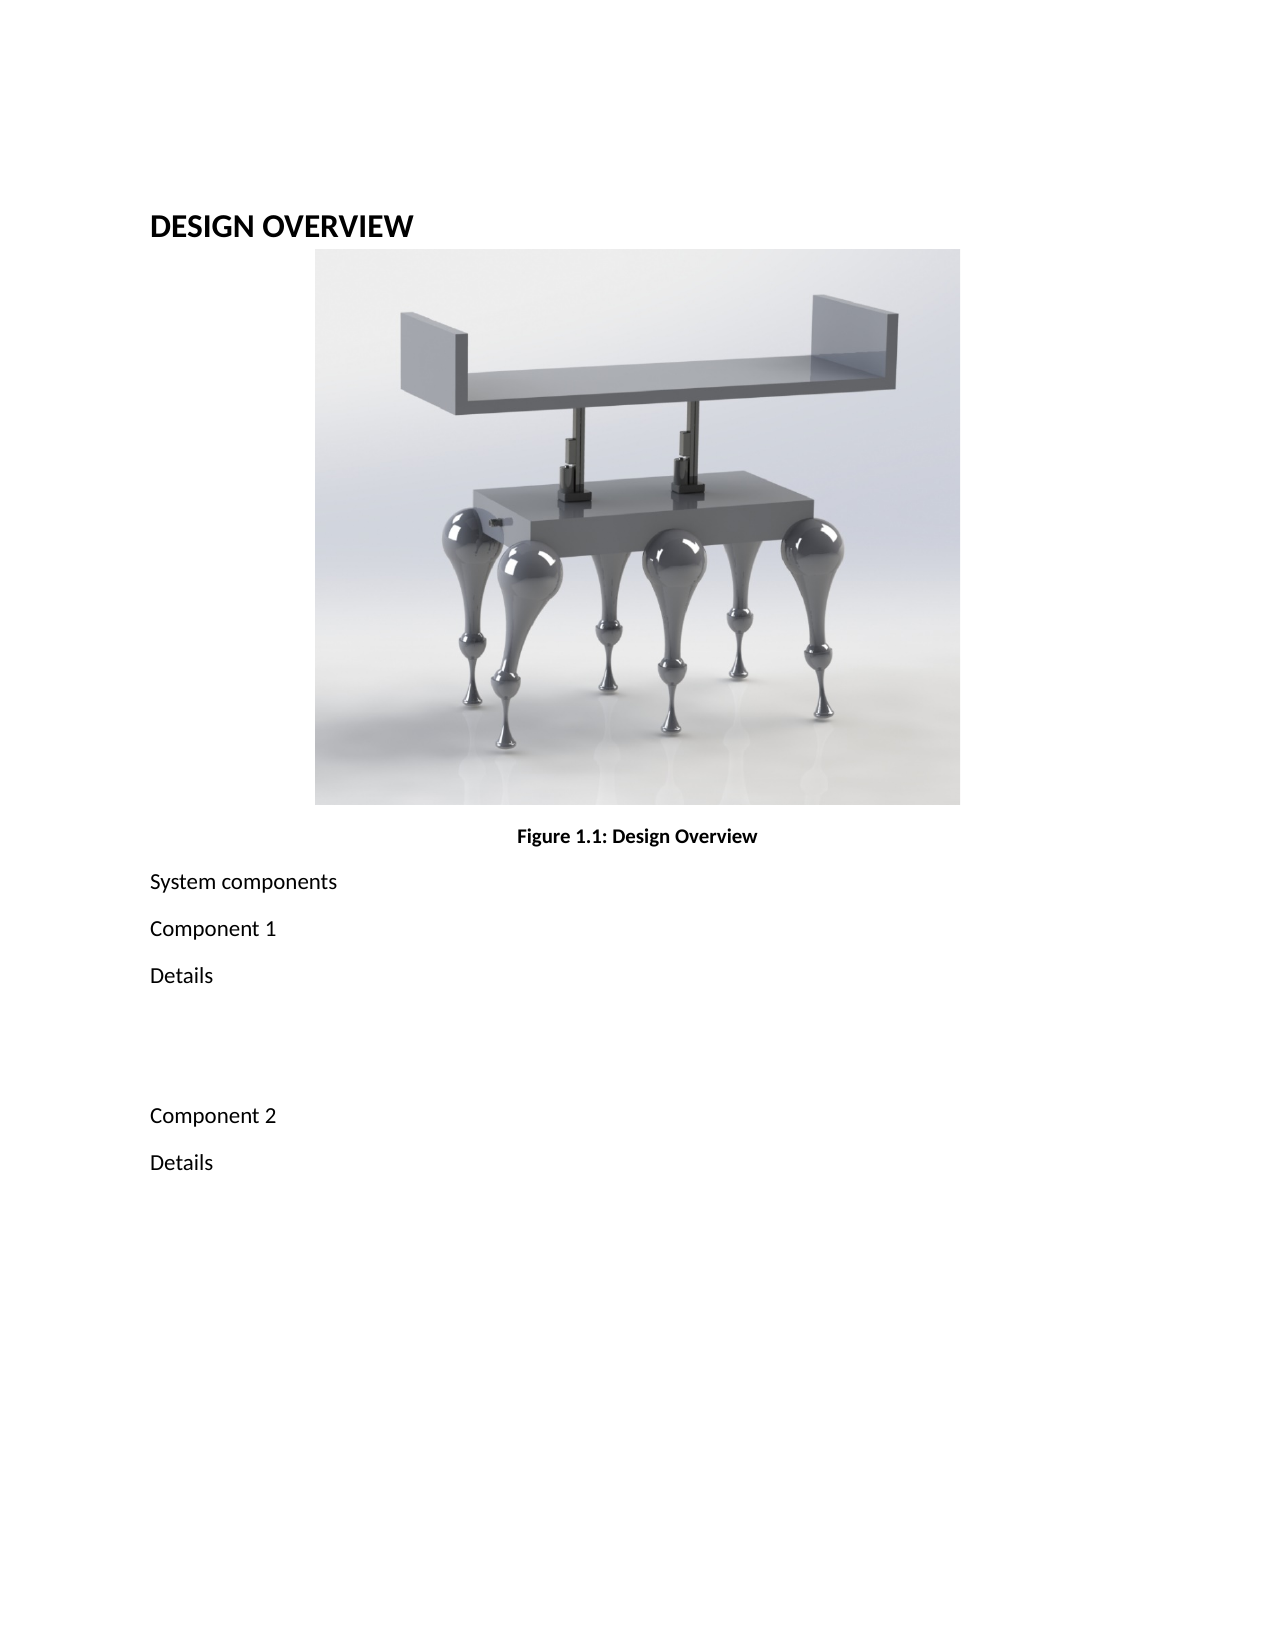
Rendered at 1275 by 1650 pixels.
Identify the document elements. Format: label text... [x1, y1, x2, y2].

text Details [150, 961, 1125, 989]
text System components [150, 867, 1125, 895]
text Component 2 [150, 1102, 1125, 1130]
text Component 1 [150, 914, 1125, 942]
text Details [150, 1148, 1125, 1177]
title Figure 1.1: Design Overview [150, 823, 1125, 849]
subtitle DESIGN OVERVIEW [150, 205, 1125, 246]
picture [315, 249, 961, 805]
